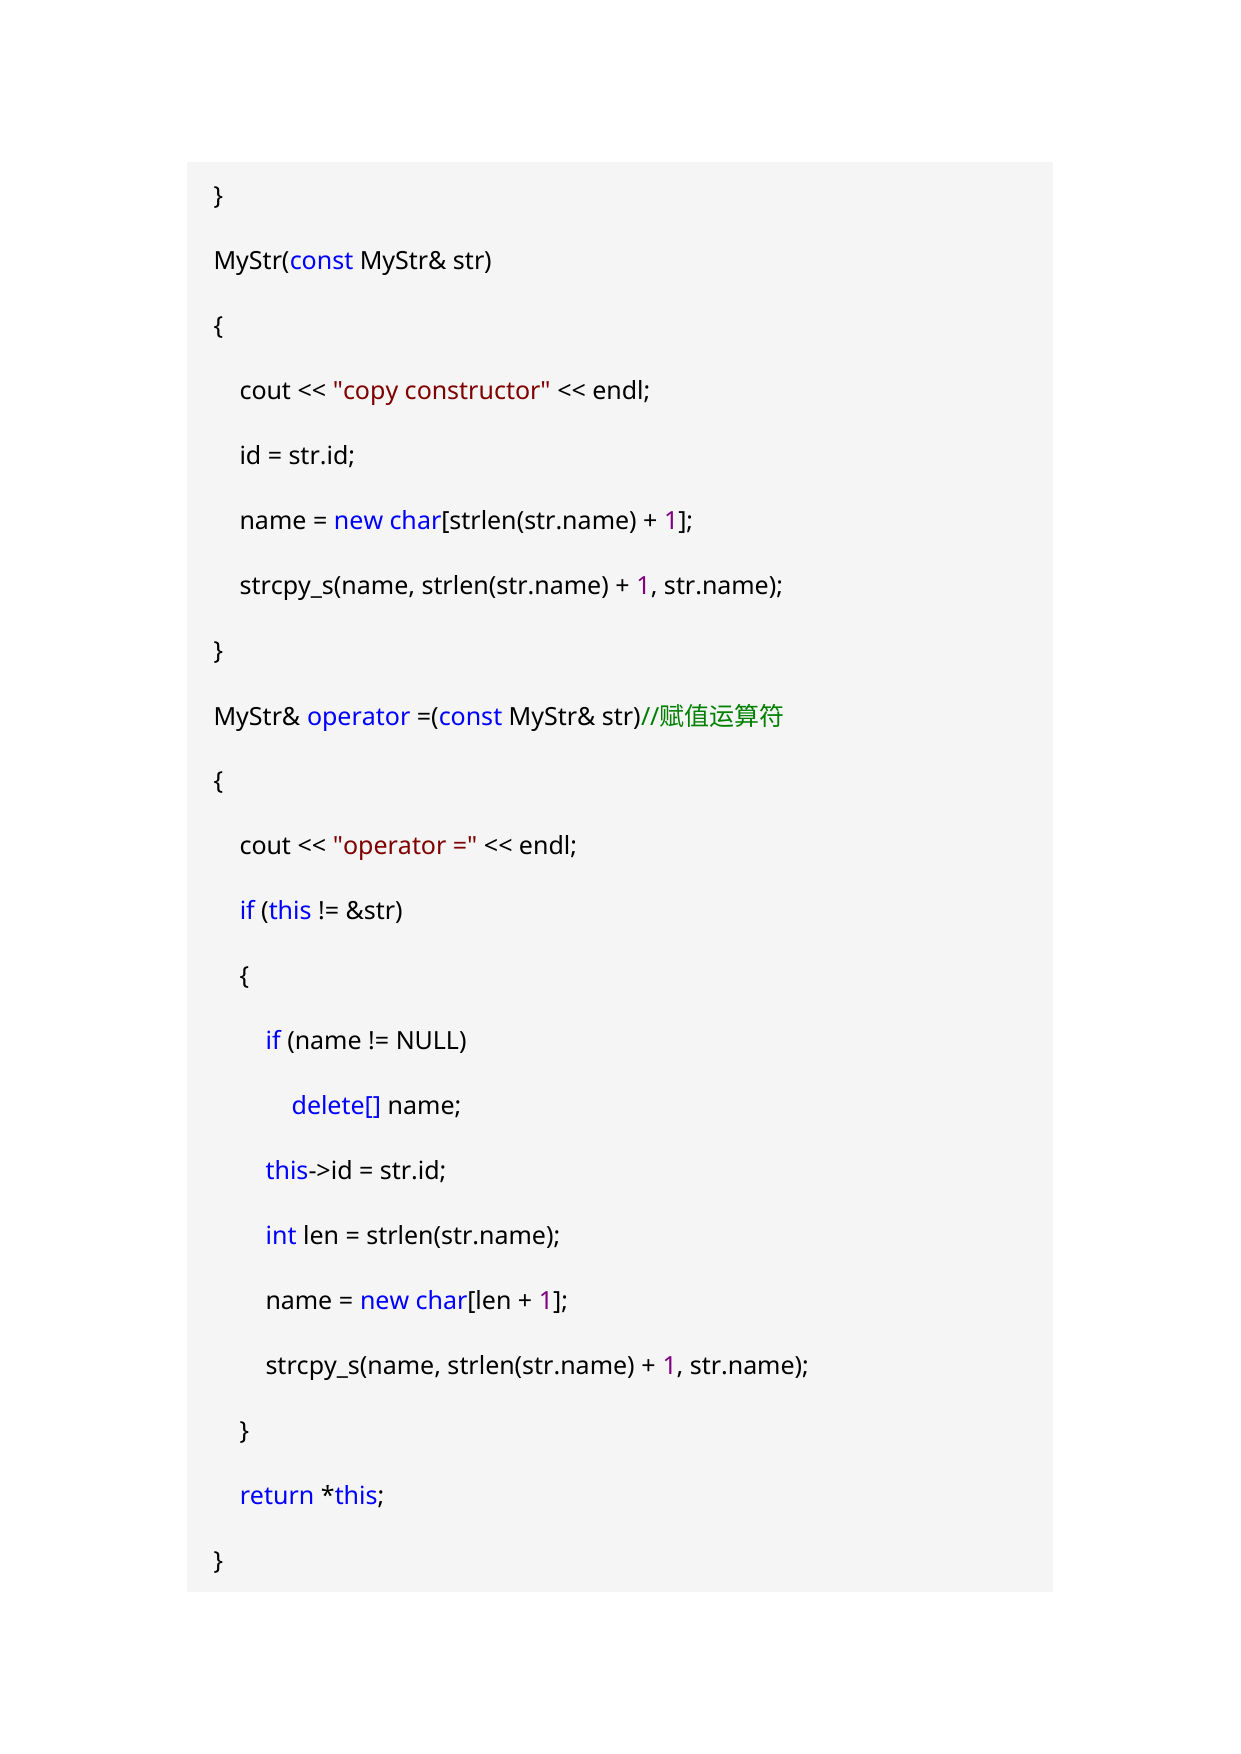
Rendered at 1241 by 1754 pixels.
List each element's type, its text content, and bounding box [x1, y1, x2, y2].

text } [187, 1527, 1053, 1592]
text { [187, 747, 1053, 812]
text strcpy_s(name, strlen(str.name) + 1, str.name); [187, 552, 1053, 617]
text int len = strlen(str.name); [187, 1202, 1053, 1267]
text cout << "copy constructor" << endl; [187, 357, 1053, 422]
text name = new char[strlen(str.name) + 1]; [187, 487, 1053, 552]
text cout << "operator =" << endl; [187, 812, 1053, 877]
text MyStr(const MyStr& str) [187, 227, 1053, 292]
text return *this; [187, 1462, 1053, 1527]
text if (this != &str) [187, 877, 1053, 942]
text { [187, 942, 1053, 1007]
text strcpy_s(name, strlen(str.name) + 1, str.name); [187, 1332, 1053, 1397]
text delete[] name; [187, 1072, 1053, 1137]
text MyStr& operator =(const MyStr& str)//赋值运算符 [187, 682, 1053, 747]
text } [187, 162, 1053, 227]
text id = str.id; [187, 422, 1053, 487]
text if (name != NULL) [187, 1007, 1053, 1072]
text this->id = str.id; [187, 1137, 1053, 1202]
text { [187, 292, 1053, 357]
text } [187, 617, 1053, 682]
text } [187, 1397, 1053, 1462]
text name = new char[len + 1]; [187, 1267, 1053, 1332]
